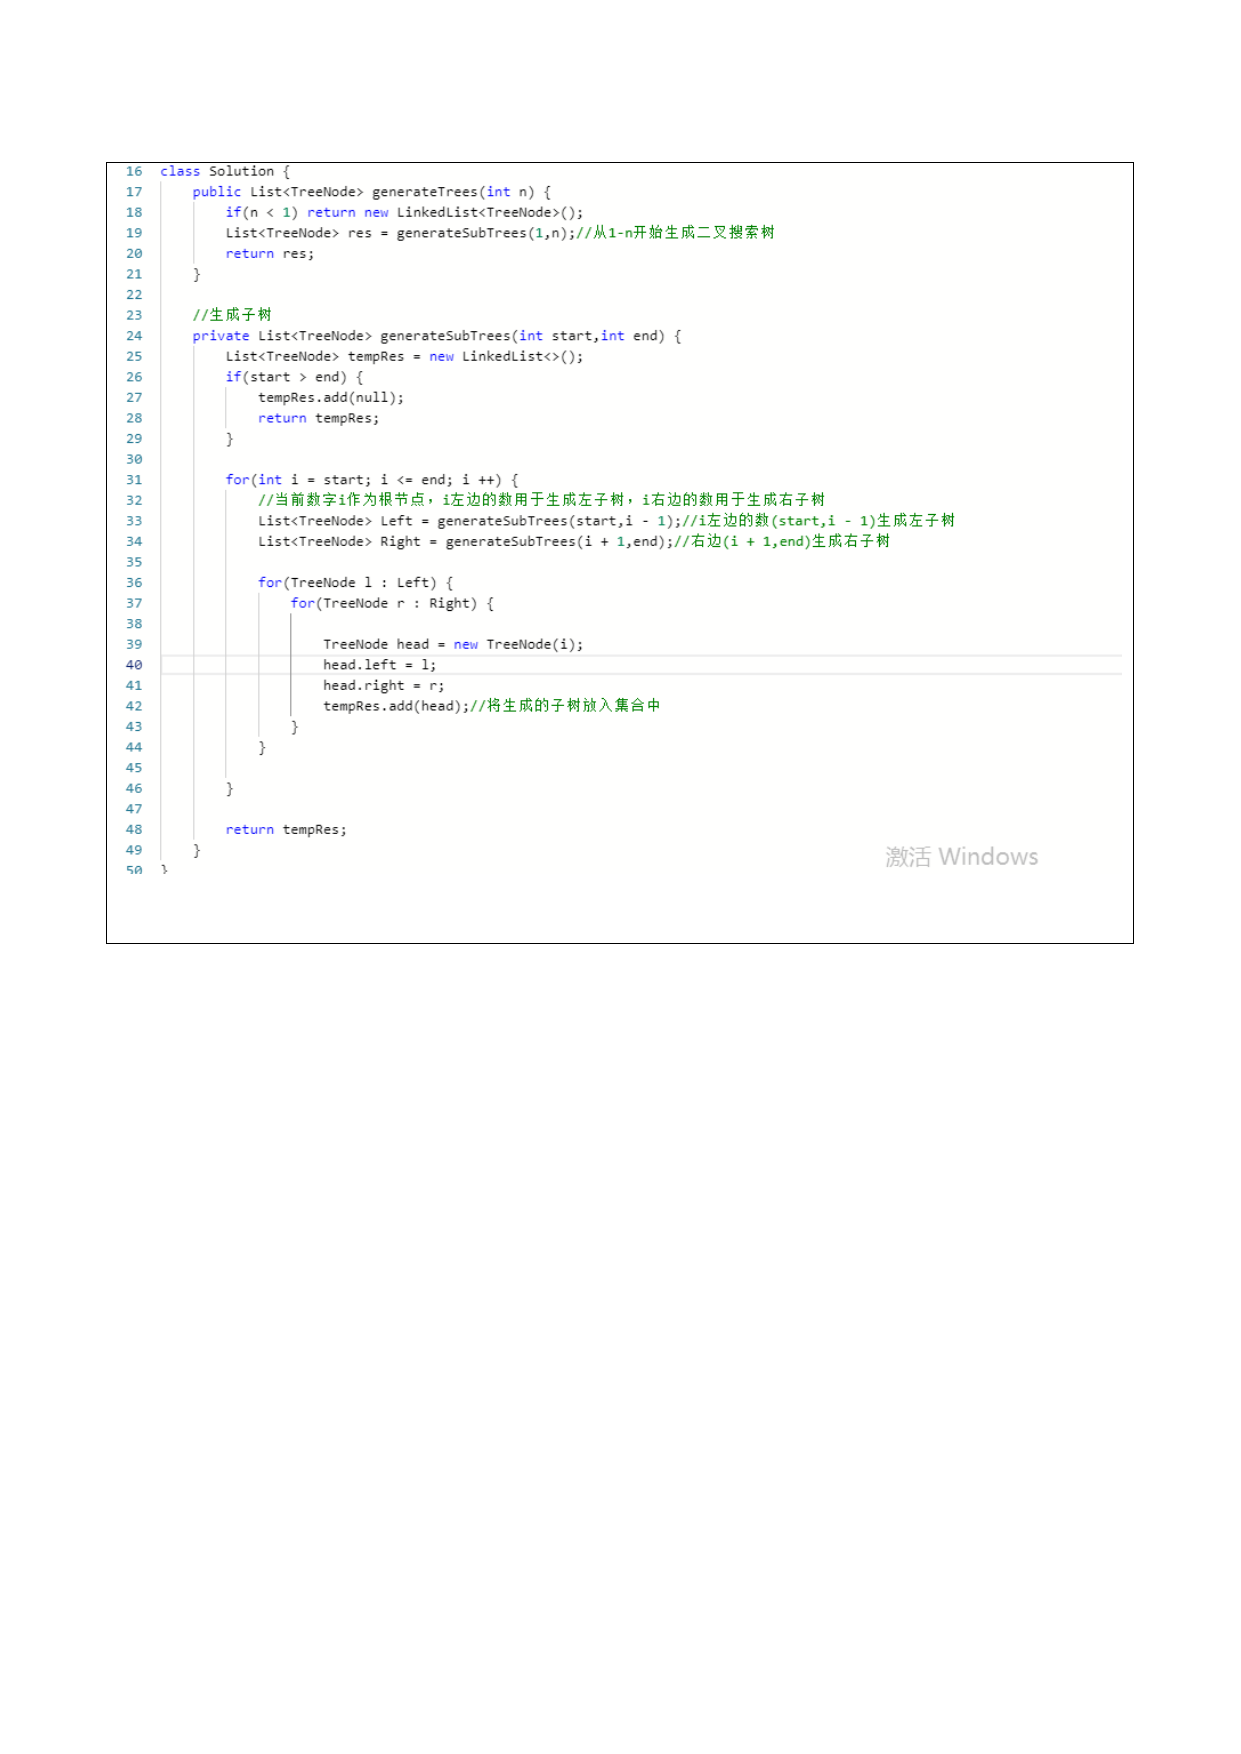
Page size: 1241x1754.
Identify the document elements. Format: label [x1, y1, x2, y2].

table_header [107, 163, 1133, 943]
picture [118, 163, 1122, 874]
